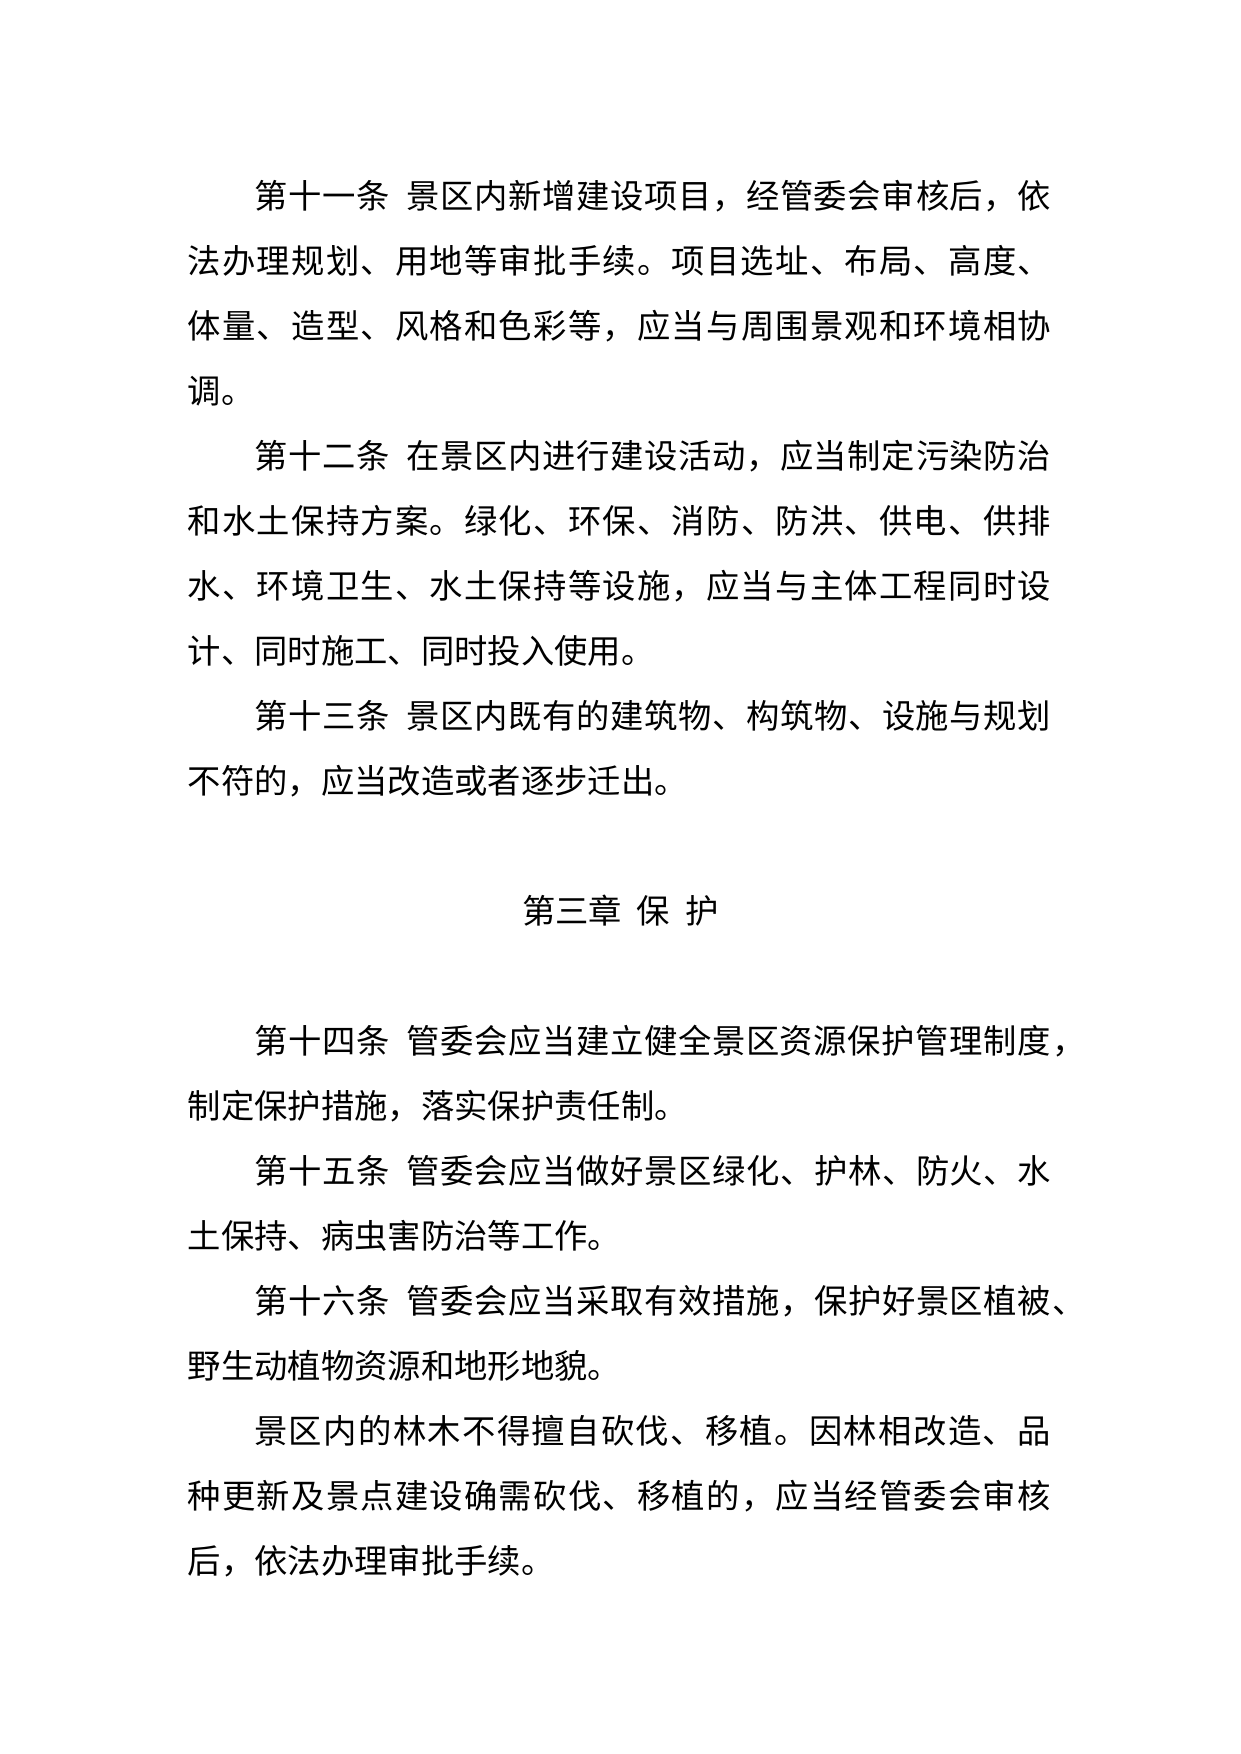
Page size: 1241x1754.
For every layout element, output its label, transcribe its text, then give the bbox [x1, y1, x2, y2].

text 第十二条 在景区内进行建设活动，应当制定污染防治和水土保持方案。绿化、环保、消防、防洪、供电、供排水、环境卫生、水土保持等设施，应当与主体工程同时设计、同时施工、同时投入使用。 [187, 422, 1053, 682]
text 第十六条 管委会应当采取有效措施，保护好景区植被、野生动植物资源和地形地貌。 [187, 1267, 1053, 1397]
text 第十四条 管委会应当建立健全景区资源保护管理制度，制定保护措施，落实保护责任制。 [187, 1007, 1053, 1137]
text 第十三条 景区内既有的建筑物、构筑物、设施与规划不符的，应当改造或者逐步迁出。 [187, 682, 1053, 812]
text 第十五条 管委会应当做好景区绿化、护林、防火、水土保持、病虫害防治等工作。 [187, 1137, 1053, 1267]
text 景区内的林木不得擅自砍伐、移植。因林相改造、品种更新及景点建设确需砍伐、移植的，应当经管委会审核后，依法办理审批手续。 [187, 1397, 1053, 1592]
text 第三章 保 护 [187, 877, 1053, 942]
text 第十一条 景区内新增建设项目，经管委会审核后，依法办理规划、用地等审批手续。项目选址、布局、高度、体量、造型、风格和色彩等，应当与周围景观和环境相协调。 [187, 162, 1053, 422]
